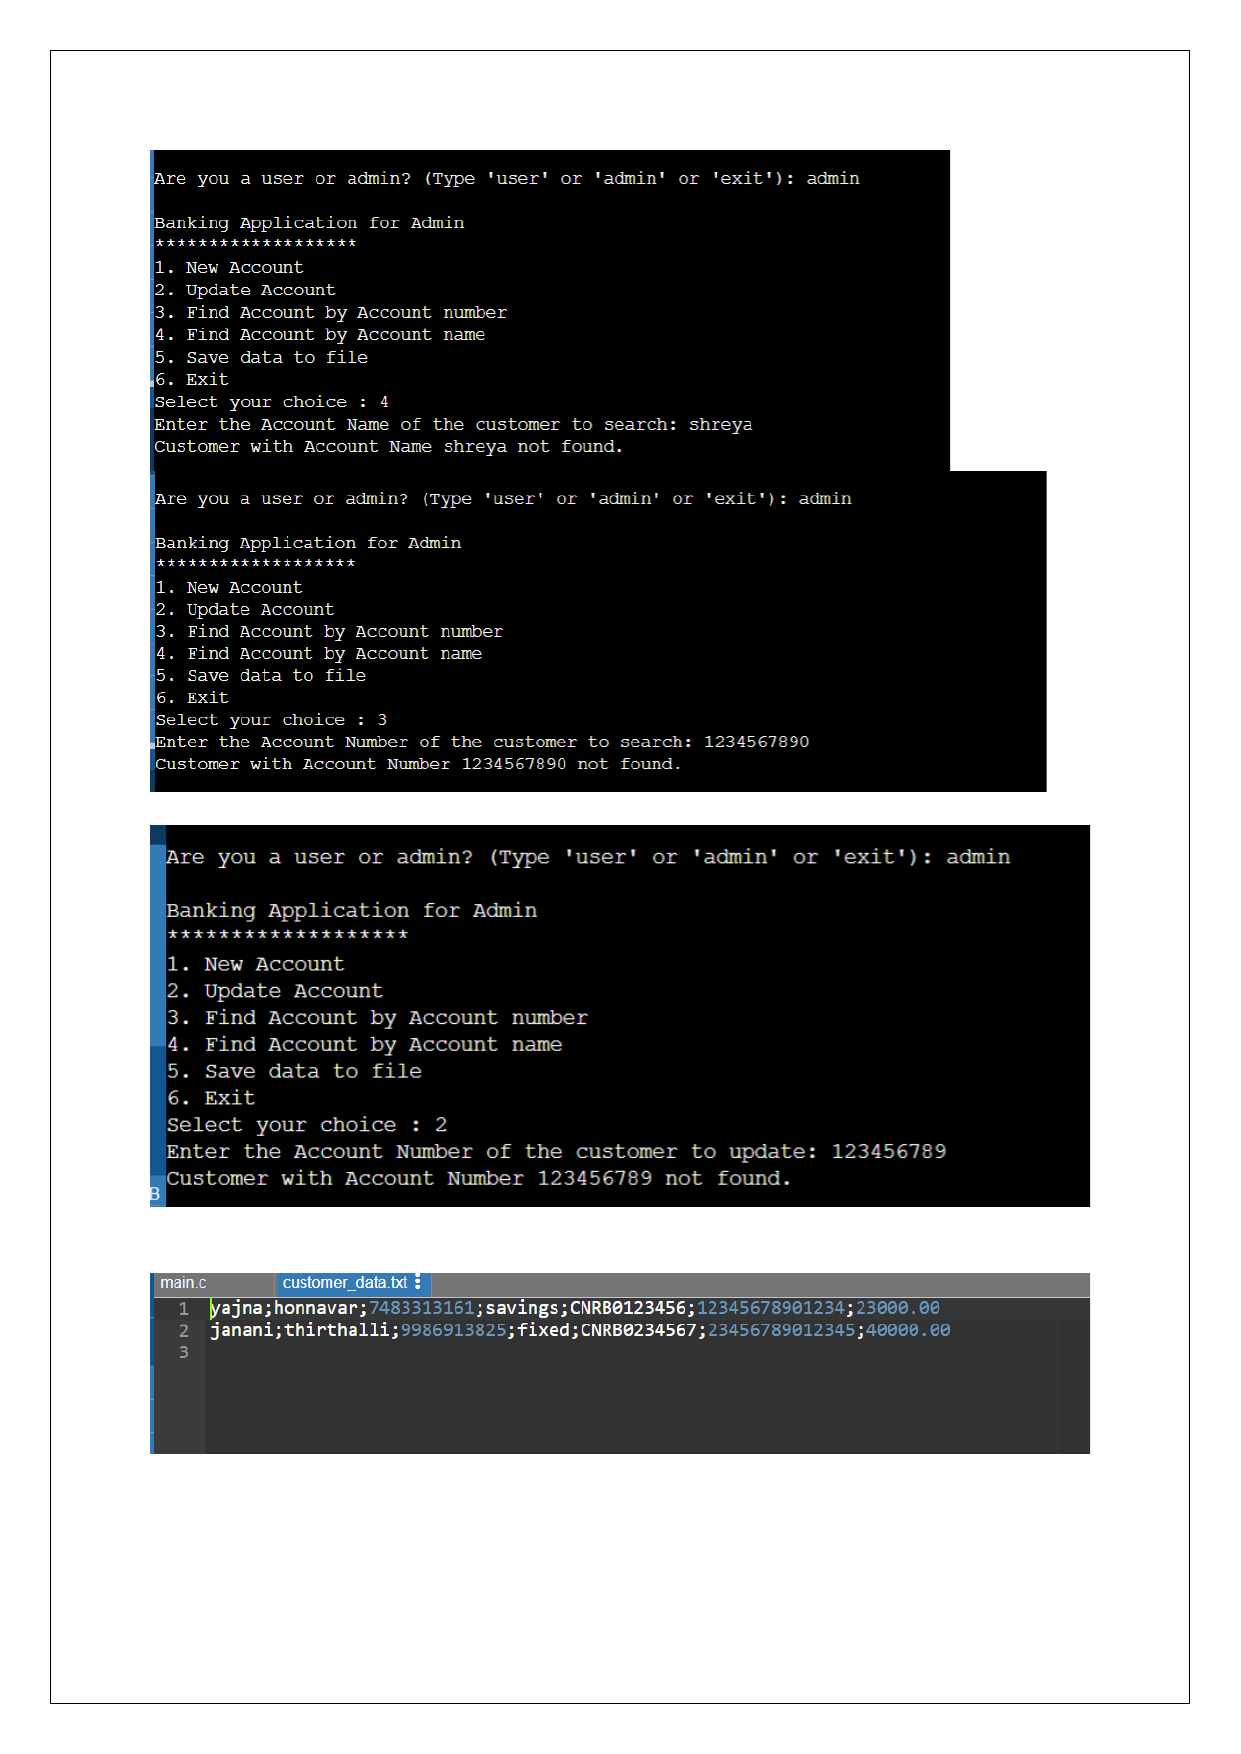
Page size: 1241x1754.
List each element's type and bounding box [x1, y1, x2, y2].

picture [150, 825, 1091, 1207]
picture [150, 1273, 1091, 1454]
picture [150, 150, 1047, 792]
